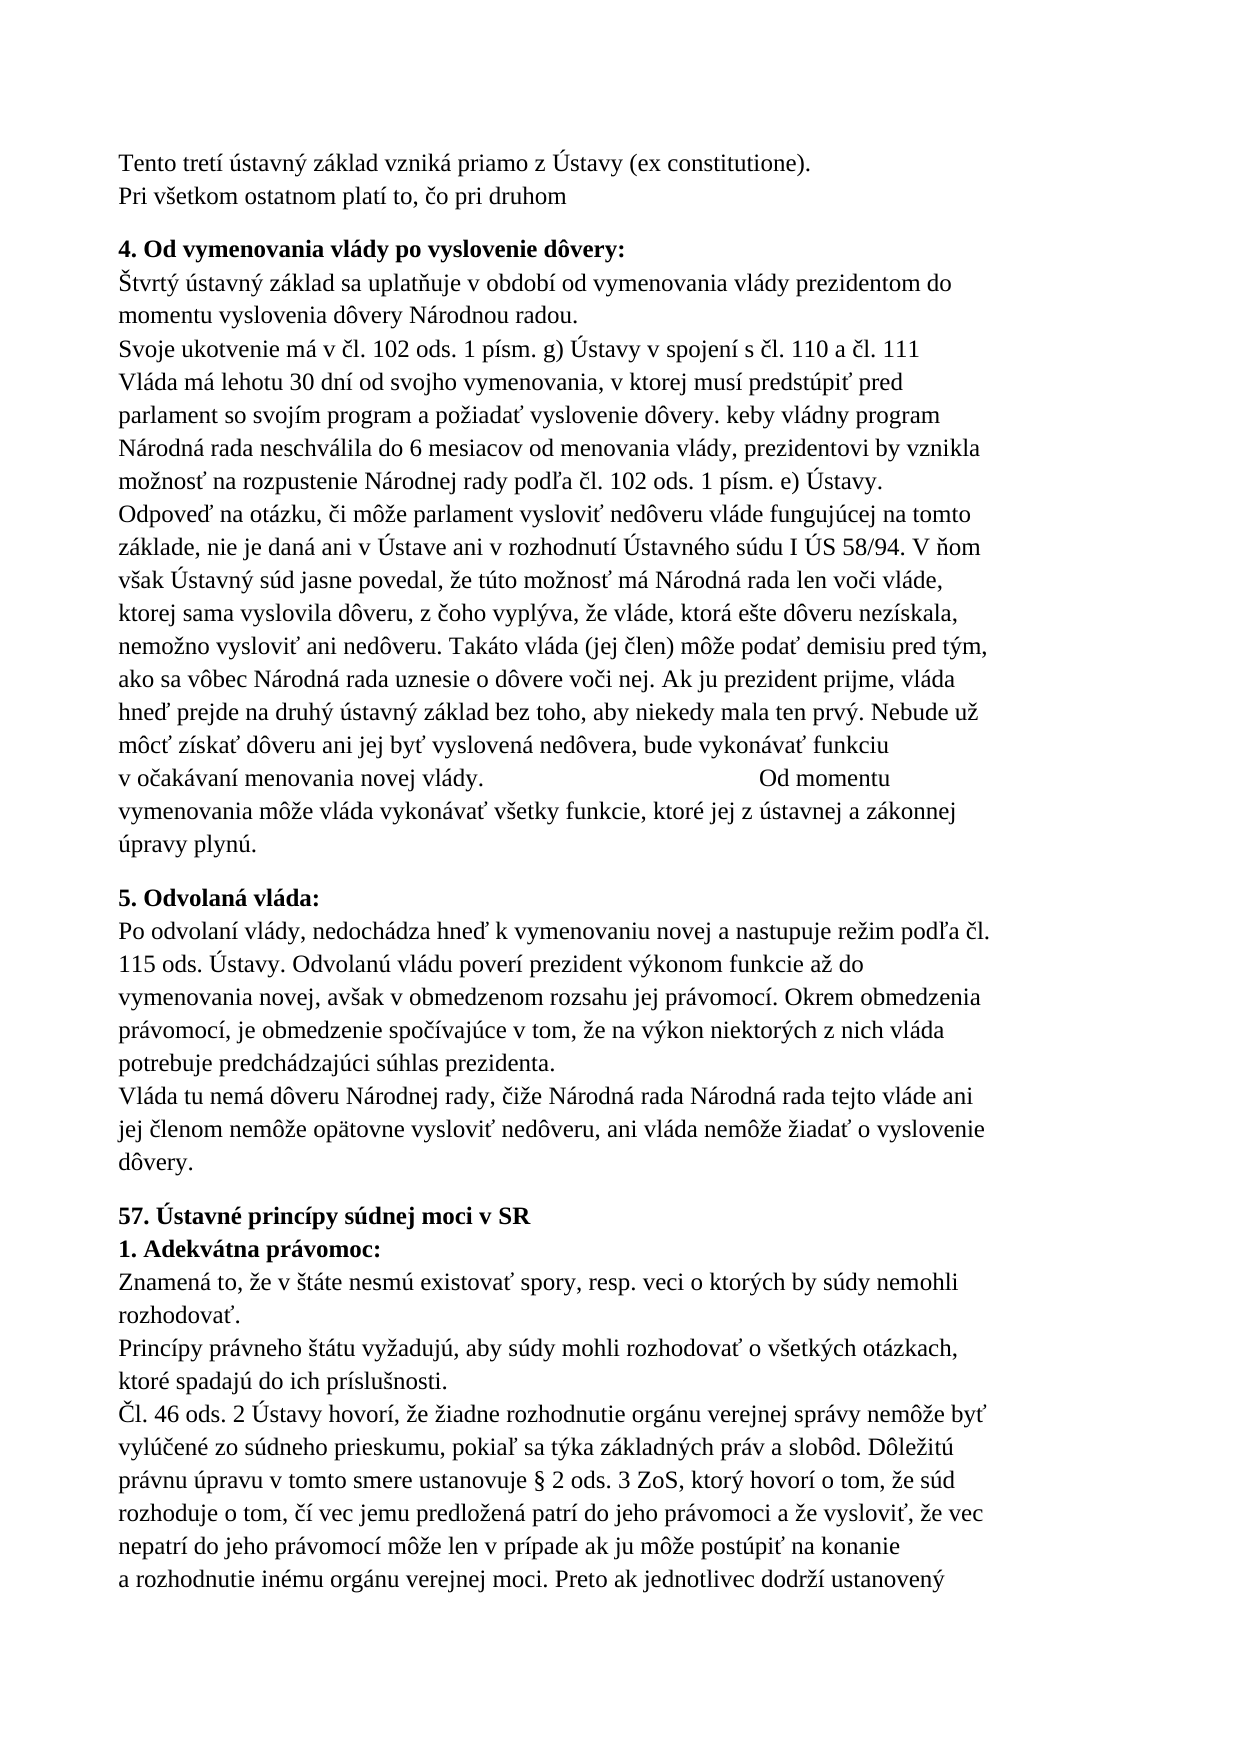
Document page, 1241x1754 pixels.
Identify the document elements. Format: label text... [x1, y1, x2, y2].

text 4. Od vymenovania vlády po vyslovenie dôvery: Štvrtý ústavný základ sa uplatňuje v období od vymenovania vlády prezidentom do momentu vyslovenia dôvery Národnou radou. Svoje ukotvenie má v čl. 102 ods. 1 písm. g) Ústavy v spojení s čl. 110 a čl. 111 Vláda má lehotu 30 dní od svojho vymenovania, v ktorej musí predstúpiť pred parlament so svojím program a požiadať vyslovenie dôvery. keby vládny program Národná rada neschválila do 6 mesiacov od menovania vlády, prezidentovi by vznikla možnosť na rozpustenie Národnej rady podľa čl. 102 ods. 1 písm. e) Ústavy. Odpoveď na otázku, či môže parlament vysloviť nedôveru vláde fungujúcej na tomto základe, nie je daná ani v Ústave ani v rozhodnutí Ústavného súdu I ÚS 58/94. V ňom však Ústavný súd jasne povedal, že túto možnosť má Národná rada len voči vláde, ktorej sama vyslovila dôveru, z čoho vyplýva, že vláde, ktorá ešte dôveru nezískala, nemožno vysloviť ani nedôveru. Takáto vláda (jej člen) môže podať demisiu pred tým, ako sa vôbec Národná rada uznesie o dôvere voči nej. Ak ju prezident prijme, vláda hneď prejde na druhý ústavný základ bez toho, aby niekedy mala ten prvý. Nebude už môcť získať dôveru ani jej byť vyslovená nedôvera, bude vykonávať funkciu v očakávaní menovania novej vlády. Od momentu vymenovania môže vláda vykonávať všetky funkcie, ktoré jej z ústavnej a zákonnej úpravy plynú. [118, 234, 992, 858]
text 5. Odvolaná vláda: Po odvolaní vlády, nedochádza hneď k vymenovaniu novej a nastupuje režim podľa čl. 115 ods. Ústavy. Odvolanú vládu poverí prezident výkonom funkcie až do vymenovania novej, avšak v obmedzenom rozsahu jej právomocí. Okrem obmedzenia právomocí, je obmedzenie spočívajúce v tom, že na výkon niektorých z nich vláda potrebuje predchádzajúci súhlas prezidenta. Vláda tu nemá dôveru Národnej rady, čiže Národná rada Národná rada tejto vláde ani jej členom nemôže opätovne vysloviť nedôveru, ani vláda nemôže žiadať o vyslovenie dôvery. [118, 883, 992, 1176]
